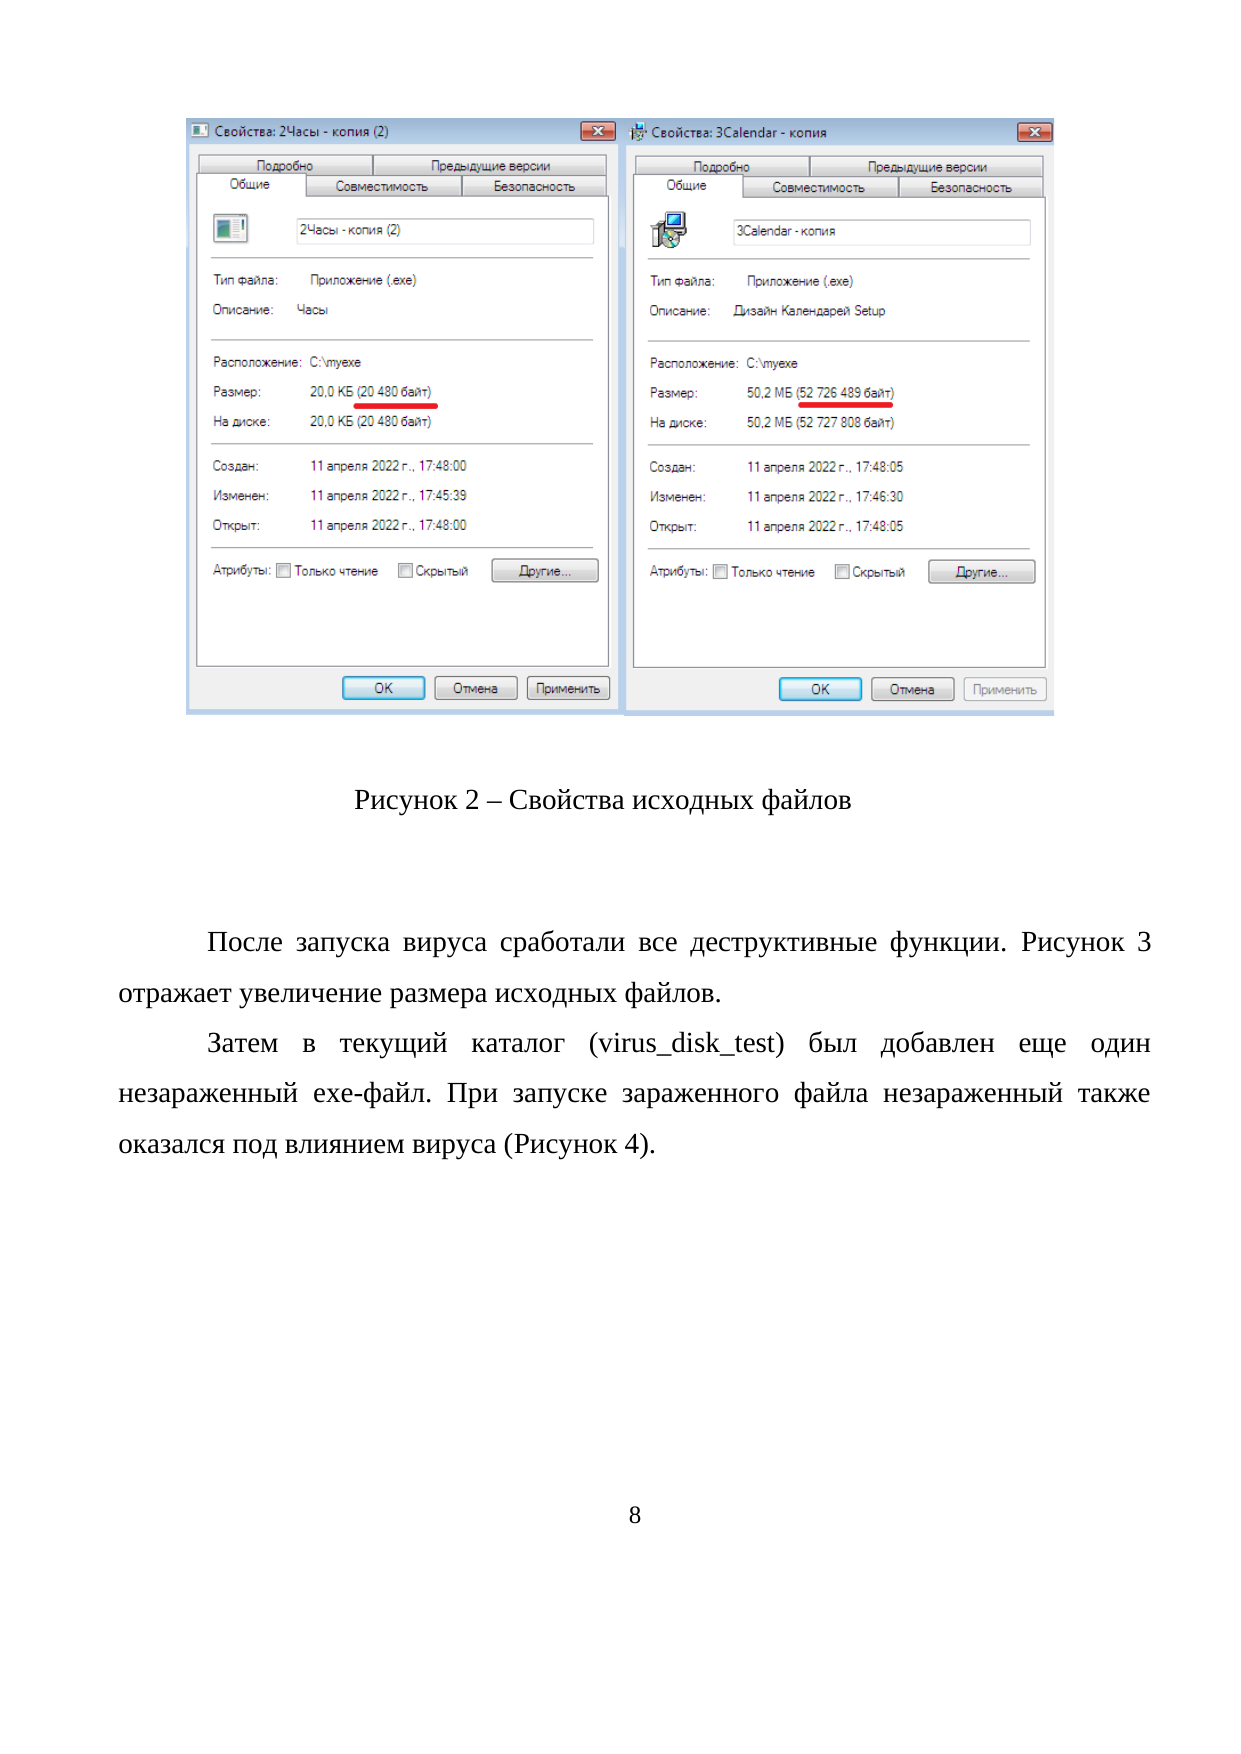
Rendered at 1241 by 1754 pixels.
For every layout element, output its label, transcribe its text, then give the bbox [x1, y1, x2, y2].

text Рисунок 2 – Свойства исходных файлов [251, 782, 1152, 816]
text Затем в текущий каталог (virus_disk_test) был добавлен еще один незараженный exe-файл. При запуске зараженного файла незараженный также оказался под влиянием вируса (Рисунок 4). [118, 1025, 1152, 1159]
text После запуска вируса сработали все деструктивные функции. Рисунок 3 отражает увеличение размера исходных файлов. [118, 924, 1152, 1008]
picture [186, 118, 1055, 716]
